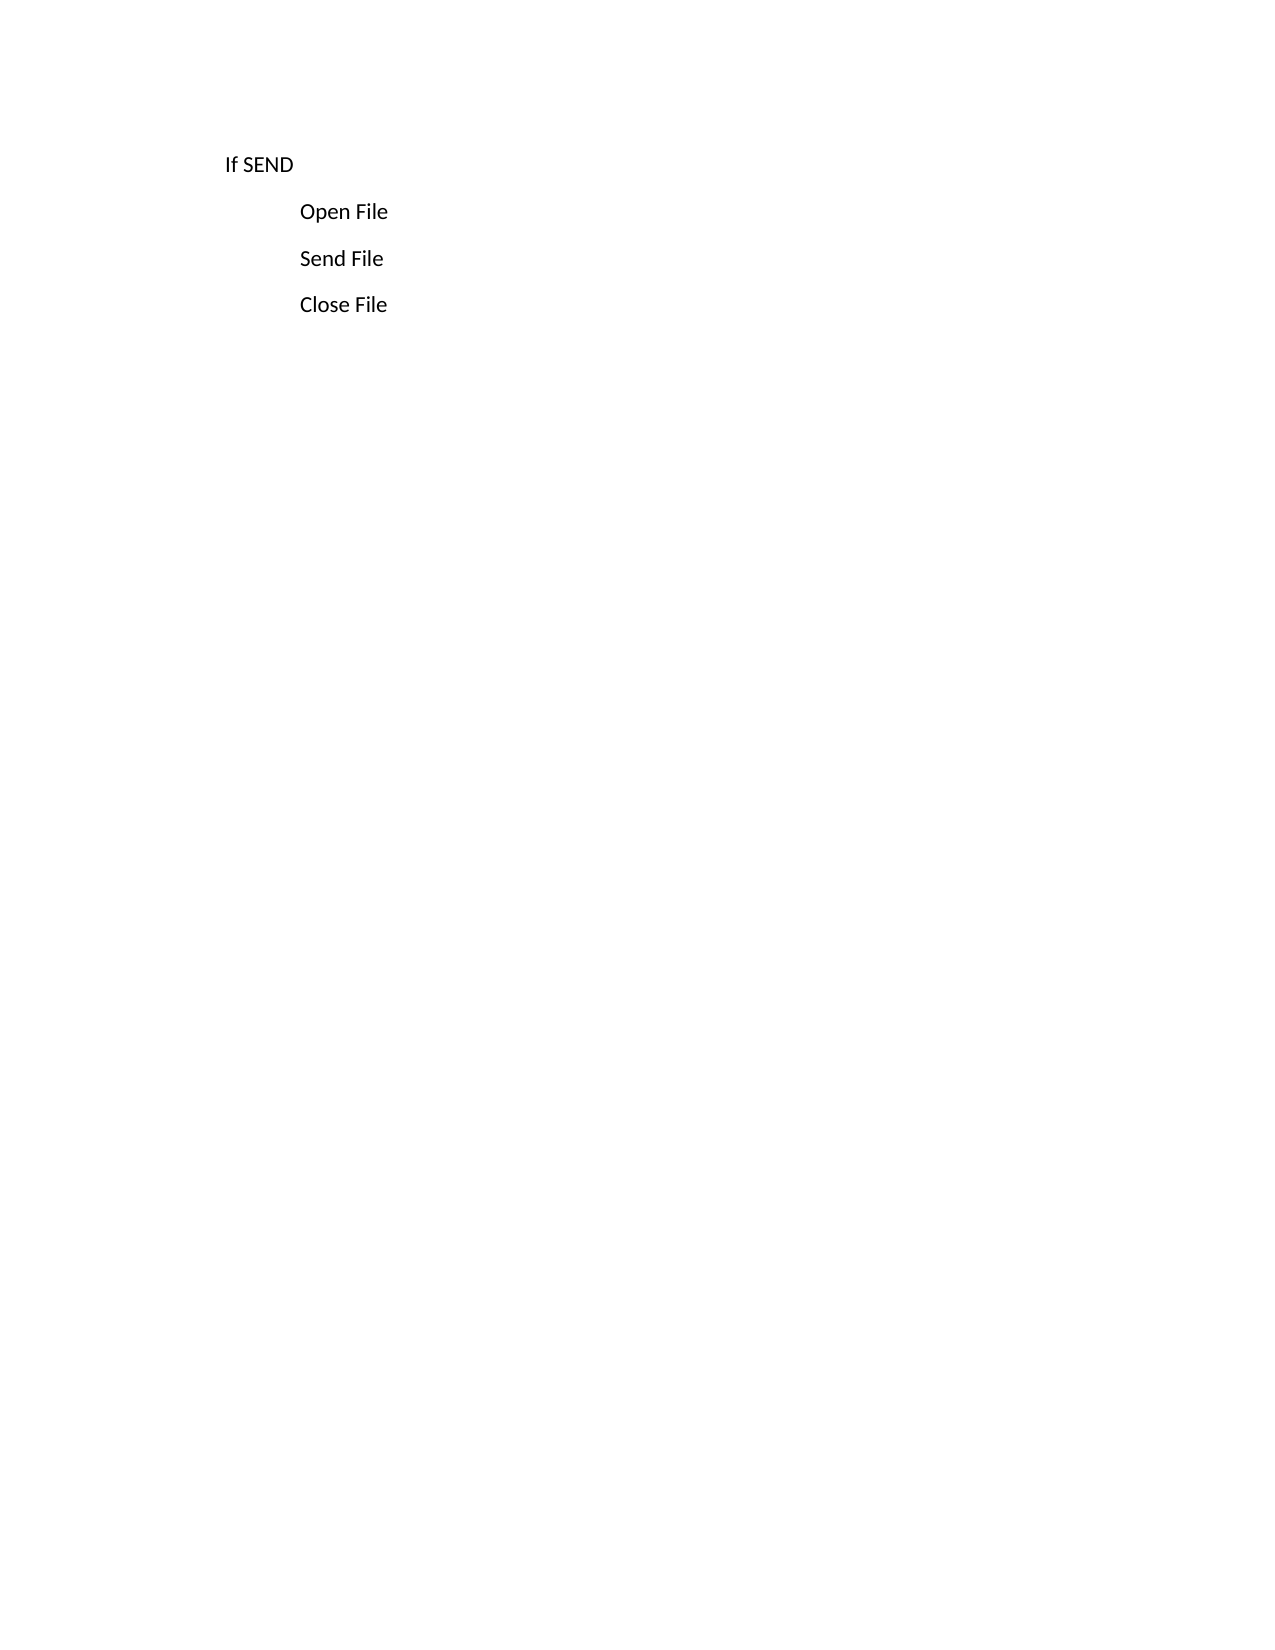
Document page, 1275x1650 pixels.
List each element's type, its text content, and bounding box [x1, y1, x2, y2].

text Close File [150, 291, 1125, 319]
text Open File [150, 197, 1125, 225]
text Send File [150, 244, 1125, 272]
text If SEND [150, 150, 1125, 178]
